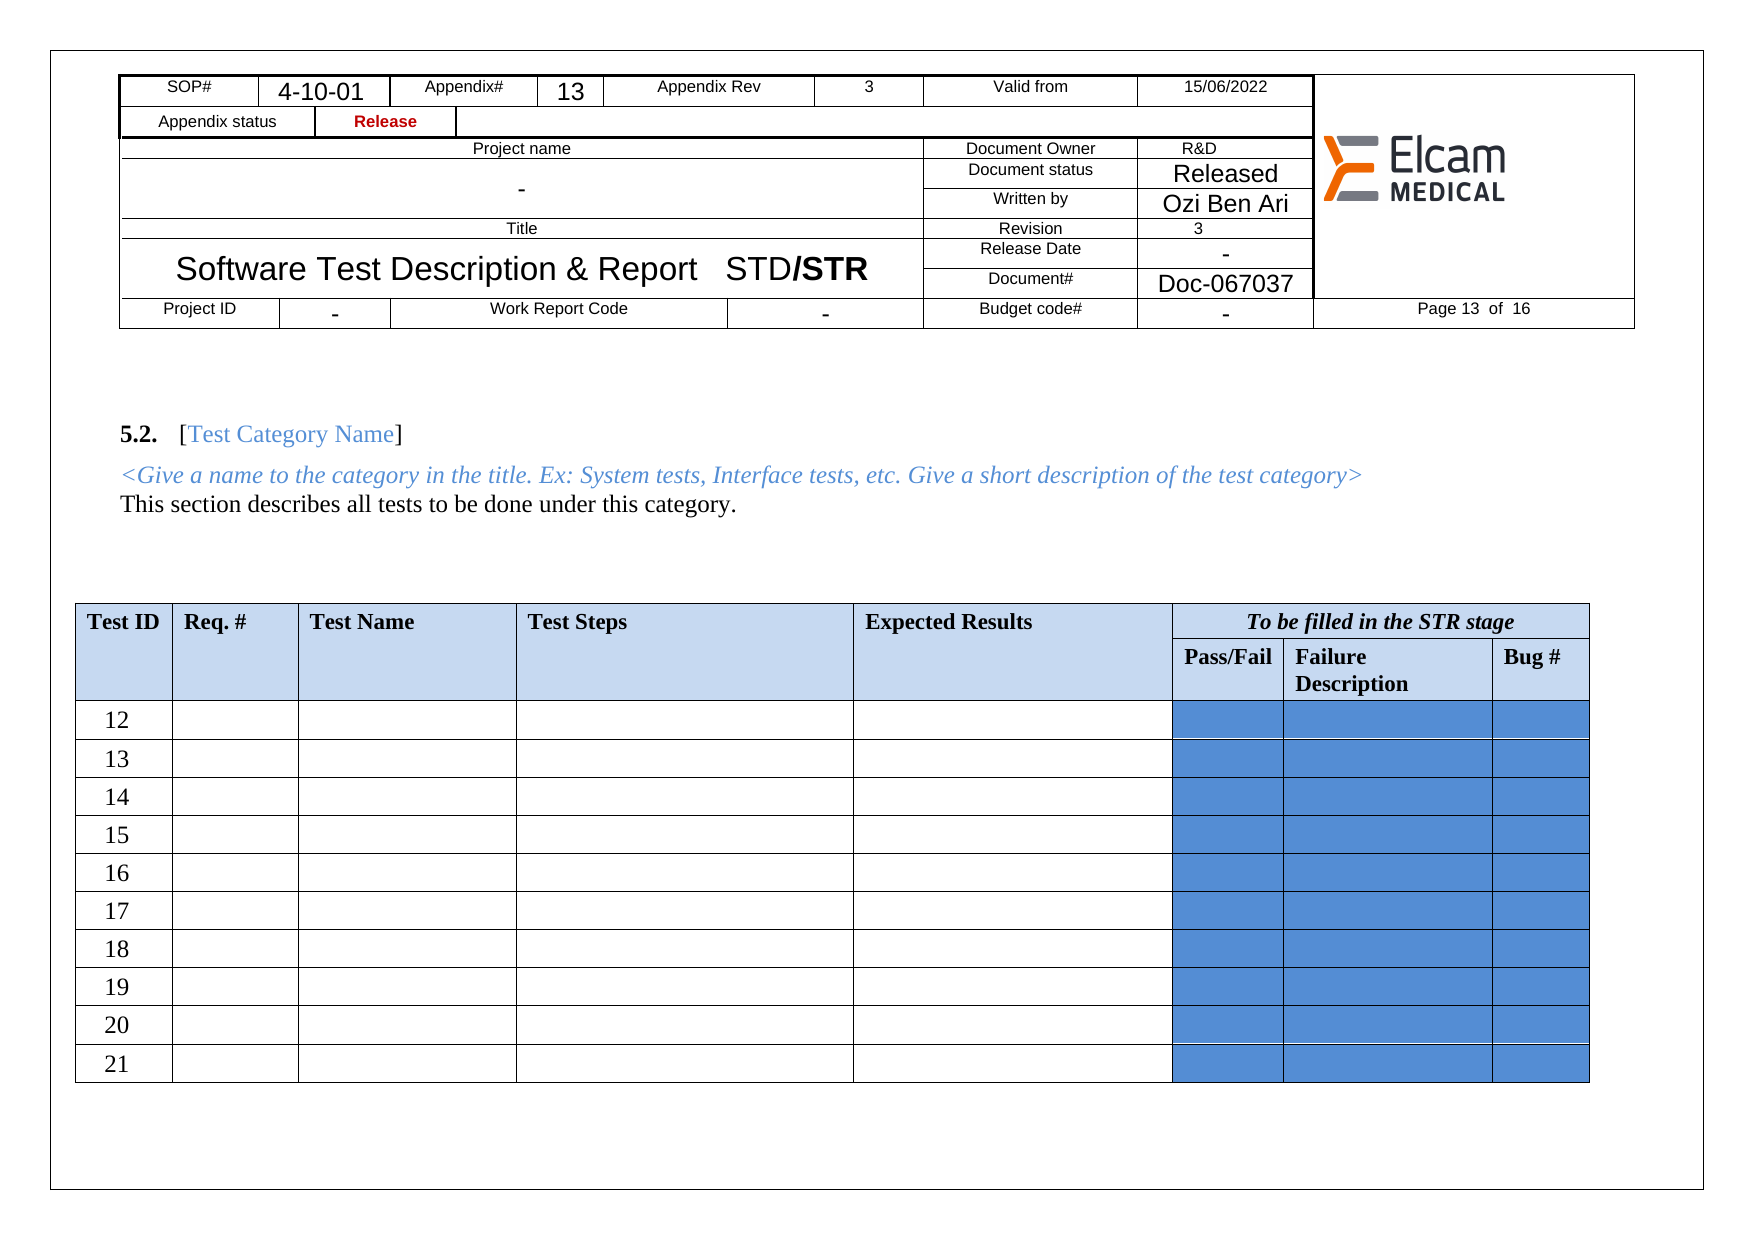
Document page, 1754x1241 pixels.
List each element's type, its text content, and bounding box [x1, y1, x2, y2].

table_cell [173, 854, 298, 891]
table_cell [1493, 854, 1589, 891]
table_cell [1173, 930, 1283, 967]
table_cell [1173, 968, 1283, 1005]
table_cell [517, 892, 853, 929]
table_cell [854, 892, 1172, 929]
table_cell [76, 1006, 172, 1043]
table_cell [173, 778, 298, 815]
table_header Test ID [76, 604, 172, 700]
table_cell [517, 930, 853, 967]
table_cell [1173, 892, 1283, 929]
table_cell [1284, 892, 1492, 929]
table_cell [1284, 701, 1492, 738]
table_cell [854, 968, 1172, 1005]
table_cell [854, 854, 1172, 891]
table_cell [517, 778, 853, 815]
table_cell Pass/Fail [1173, 639, 1283, 700]
table_cell [854, 1045, 1172, 1082]
table_cell [76, 701, 172, 738]
table_header Test Steps [517, 604, 853, 700]
table_cell [173, 1006, 298, 1043]
table_cell [1493, 1006, 1589, 1043]
table_cell [1284, 930, 1492, 967]
table_cell [517, 854, 853, 891]
table_cell [173, 892, 298, 929]
subtitle [Test Category Name] [120, 419, 1634, 447]
table_cell [517, 740, 853, 777]
table_cell [173, 968, 298, 1005]
table_cell [854, 816, 1172, 853]
table_cell [173, 816, 298, 853]
text This section describes all tests to be done under this category. [120, 489, 1634, 517]
table_cell [1284, 778, 1492, 815]
table_cell [299, 854, 516, 891]
table_cell [517, 701, 853, 738]
table_cell Failure Description [1284, 639, 1492, 700]
picture [1323, 130, 1510, 209]
table_cell [1284, 854, 1492, 891]
table_cell [1173, 854, 1283, 891]
table_cell [854, 1006, 1172, 1043]
table_cell [1284, 740, 1492, 777]
table_cell [1173, 816, 1283, 853]
table_cell [854, 701, 1172, 738]
table_cell [854, 930, 1172, 967]
table_cell [1284, 816, 1492, 853]
table_cell [299, 930, 516, 967]
table_cell [1493, 740, 1589, 777]
table_cell [517, 968, 853, 1005]
table_cell [1284, 1006, 1492, 1043]
table_cell [76, 1045, 172, 1082]
table_cell [854, 740, 1172, 777]
table_cell [299, 816, 516, 853]
table_cell [517, 816, 853, 853]
table_cell [1493, 968, 1589, 1005]
table_cell [173, 740, 298, 777]
table_cell [1173, 1045, 1283, 1082]
table_cell [76, 930, 172, 967]
table_header Test Name [299, 604, 516, 700]
table_cell [299, 968, 516, 1005]
table_cell [854, 778, 1172, 815]
table_cell [76, 778, 172, 815]
table_cell [299, 1006, 516, 1043]
table_cell [76, 816, 172, 853]
table_cell [76, 740, 172, 777]
table_cell [1284, 1045, 1492, 1082]
table_header Req. # [173, 604, 298, 700]
table_cell [1493, 930, 1589, 967]
text <Give a name to the category in the title. Ex: System tests, Interface tests, etc. Give a short description of the test category> [120, 460, 1634, 489]
table_cell [173, 930, 298, 967]
table_cell [76, 968, 172, 1005]
table_cell [1493, 701, 1589, 738]
table_cell [517, 1006, 853, 1043]
table_cell [173, 1045, 298, 1082]
table_cell [1173, 740, 1283, 777]
table_cell [1493, 1045, 1589, 1082]
table_cell [1284, 968, 1492, 1005]
table_cell [299, 1045, 516, 1082]
table_cell [173, 701, 298, 738]
table_cell [299, 892, 516, 929]
table_cell [1493, 816, 1589, 853]
table_cell [1173, 778, 1283, 815]
table_cell [299, 740, 516, 777]
table_cell [299, 701, 516, 738]
table_cell Bug # [1493, 639, 1589, 700]
table_cell [1493, 778, 1589, 815]
table_cell [1173, 1006, 1283, 1043]
table_cell [76, 892, 172, 929]
table_cell [76, 854, 172, 891]
table_cell [1173, 701, 1283, 738]
table_cell [299, 778, 516, 815]
table_cell [517, 1045, 853, 1082]
table_header To be filled in the STR stage [1173, 604, 1589, 638]
table_cell [1493, 892, 1589, 929]
table_header Expected Results [854, 604, 1172, 700]
